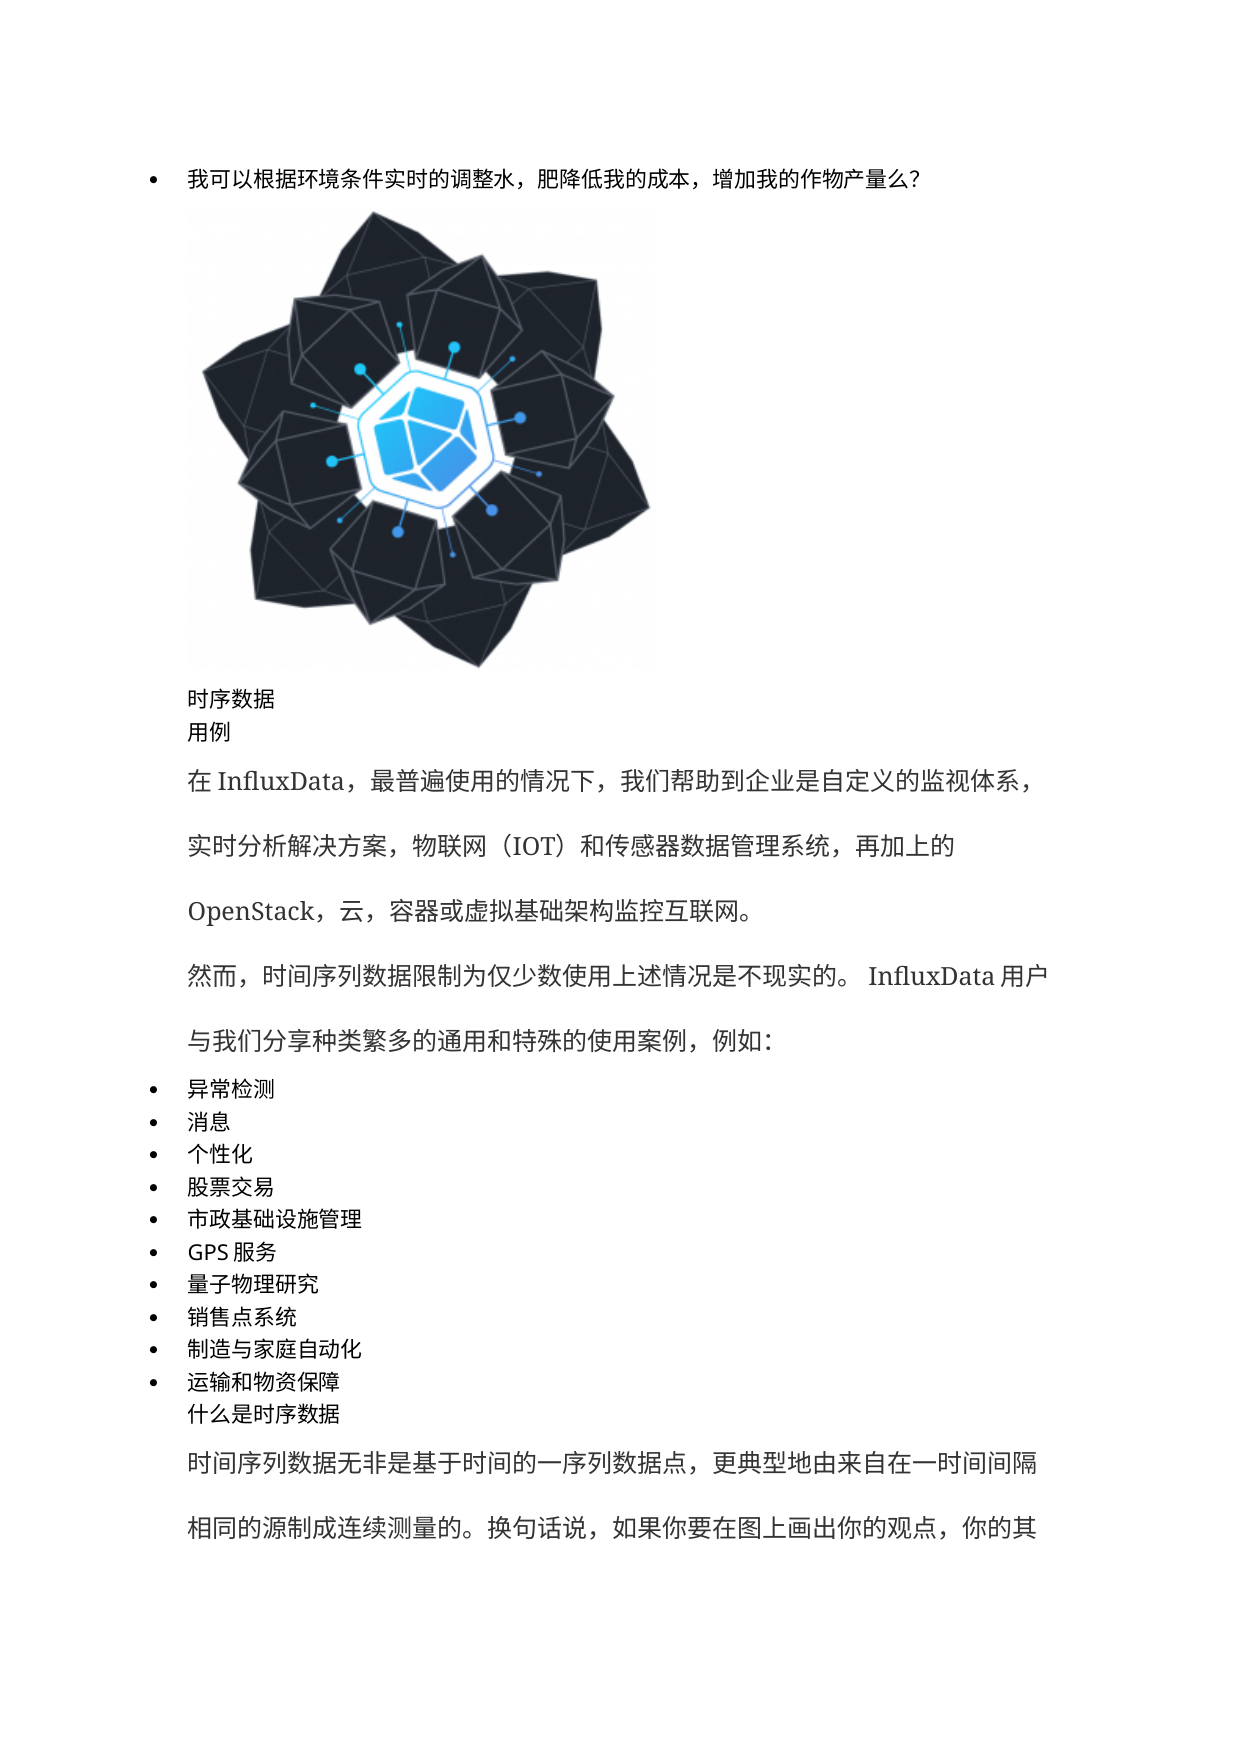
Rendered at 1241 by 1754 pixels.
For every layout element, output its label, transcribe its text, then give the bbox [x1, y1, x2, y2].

list 销售点系统 [150, 1299, 1053, 1332]
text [187, 1429, 1053, 1559]
list 市政基础设施管理 [150, 1202, 1053, 1234]
text 然而，时间序列数据限制为仅少数使用上述情况是不现实的。 InfluxData用户与我们分享种类繁多的通用和特殊的使用案例，例如： [187, 942, 1053, 1072]
list 制造与家庭自动化 [150, 1332, 1053, 1364]
picture [187, 207, 657, 669]
text 用例 [187, 714, 1053, 747]
list 量子物理研究 [150, 1267, 1053, 1299]
list 异常检测 [150, 1072, 1053, 1104]
list 消息 [150, 1104, 1053, 1137]
list 个性化 [150, 1137, 1053, 1169]
text 时序数据 [187, 682, 1053, 714]
text 在InfluxData，最普遍使用的情况下，我们帮助到企业是自定义的监视体系，实时分析解决方案，物联网（IOT）和传感器数据管理系统，再加上的OpenStack，云，容器或虚拟基础架构监控互联网。 [187, 747, 1053, 942]
text 什么是时序数据 [187, 1397, 1053, 1429]
list 运输和物资保障 [150, 1364, 1053, 1397]
list 股票交易 [150, 1169, 1053, 1202]
list GPS服务 [150, 1234, 1053, 1267]
